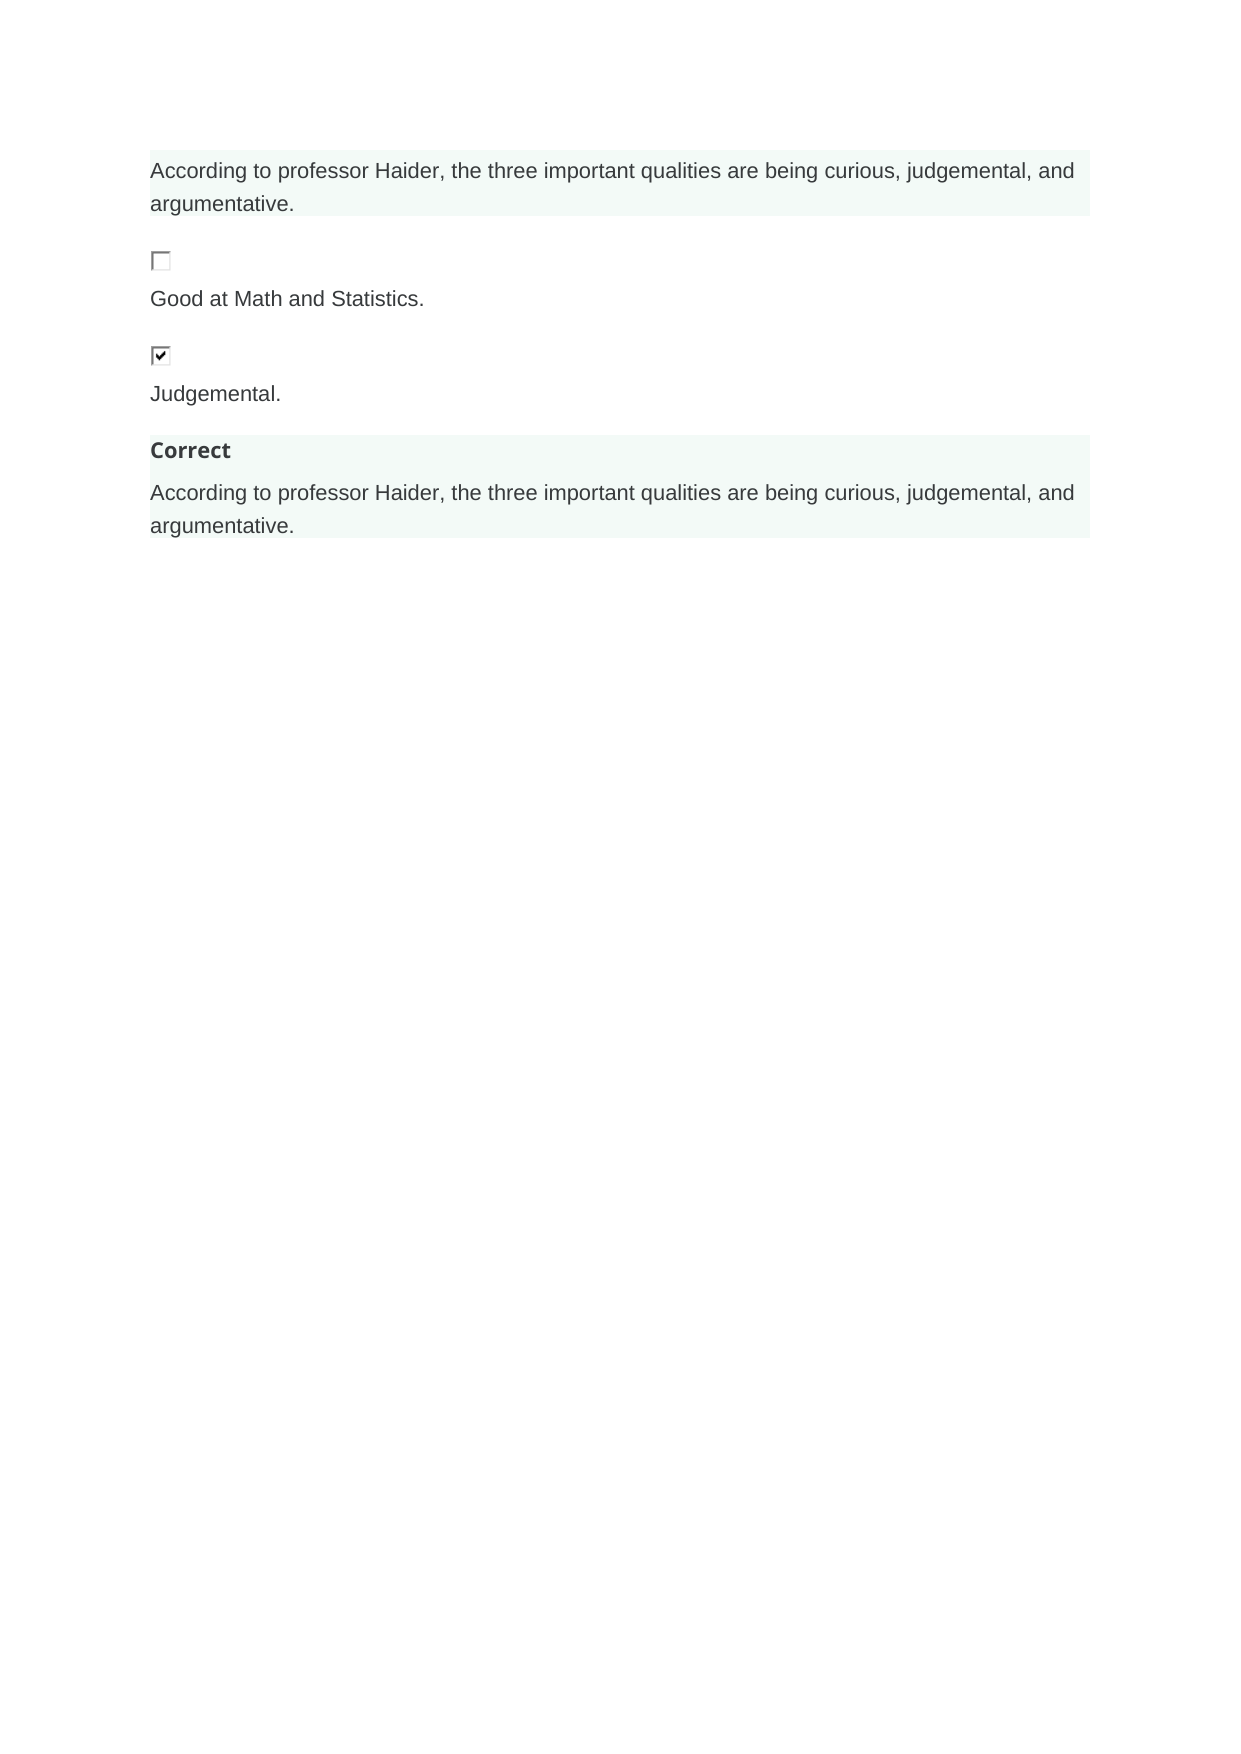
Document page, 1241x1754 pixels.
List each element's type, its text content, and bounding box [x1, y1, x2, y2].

text According to professor Haider, the three important qualities are being curious, judgemental, and argumentative. [150, 472, 1090, 538]
text Good at Math and Statistics. [150, 278, 1090, 311]
text Correct [150, 435, 1090, 464]
text Judgemental. [150, 373, 1090, 406]
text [150, 150, 1090, 216]
